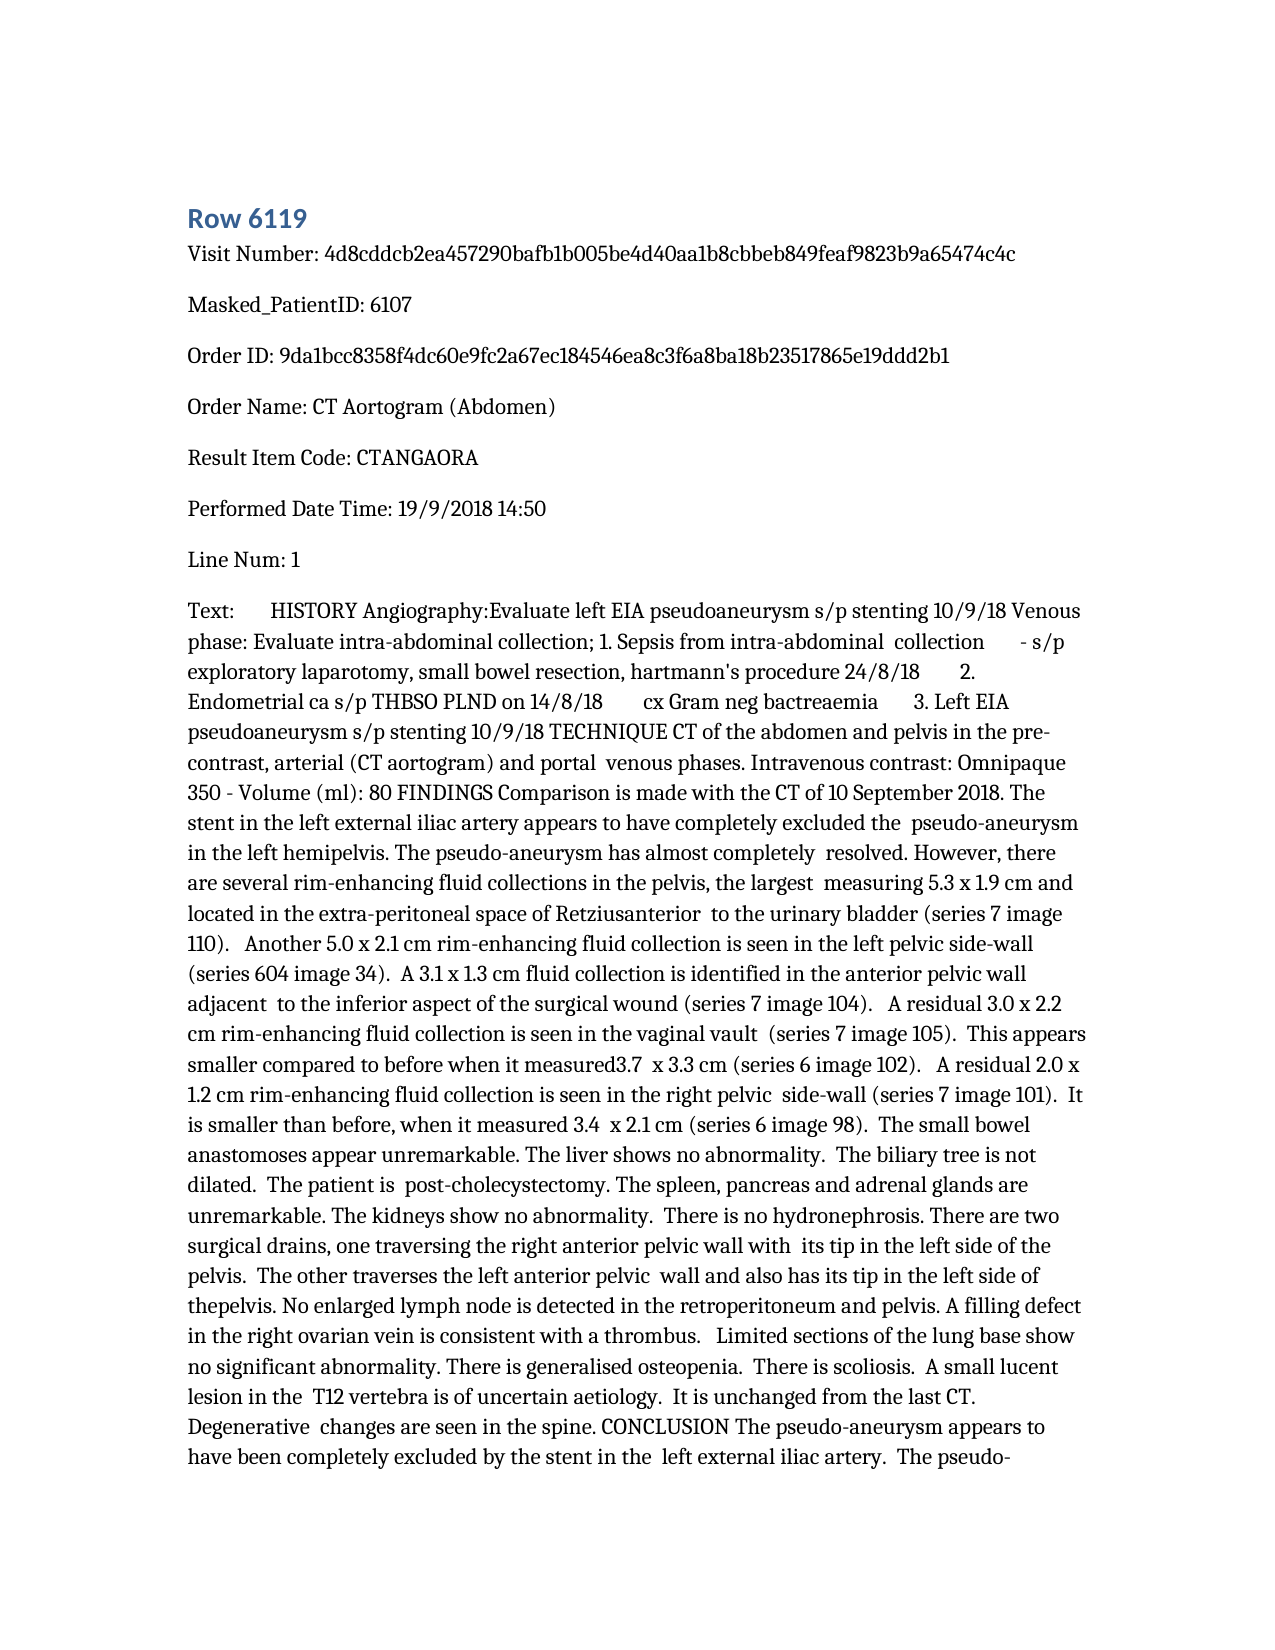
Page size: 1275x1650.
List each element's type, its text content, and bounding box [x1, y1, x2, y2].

text Performed Date Time: 19/9/2018 14:50 [187, 496, 1087, 522]
text Order ID: 9da1bcc8358f4dc60e9fc2a67ec184546ea8c3f6a8ba18b23517865e19ddd2b1 [187, 343, 1087, 369]
text Masked_PatientID: 6107 [187, 292, 1087, 318]
text Order Name: CT Aortogram (Abdomen) [187, 394, 1087, 420]
text Line Num: 1 [187, 547, 1087, 573]
text Result Item Code: CTANGAORA [187, 445, 1087, 471]
text Visit Number: 4d8cddcb2ea457290bafb1b005be4d40aa1b8cbbeb849feaf9823b9a65474c4c [187, 241, 1087, 267]
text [187, 598, 1087, 1470]
subtitle Row 6119 [187, 200, 1087, 236]
